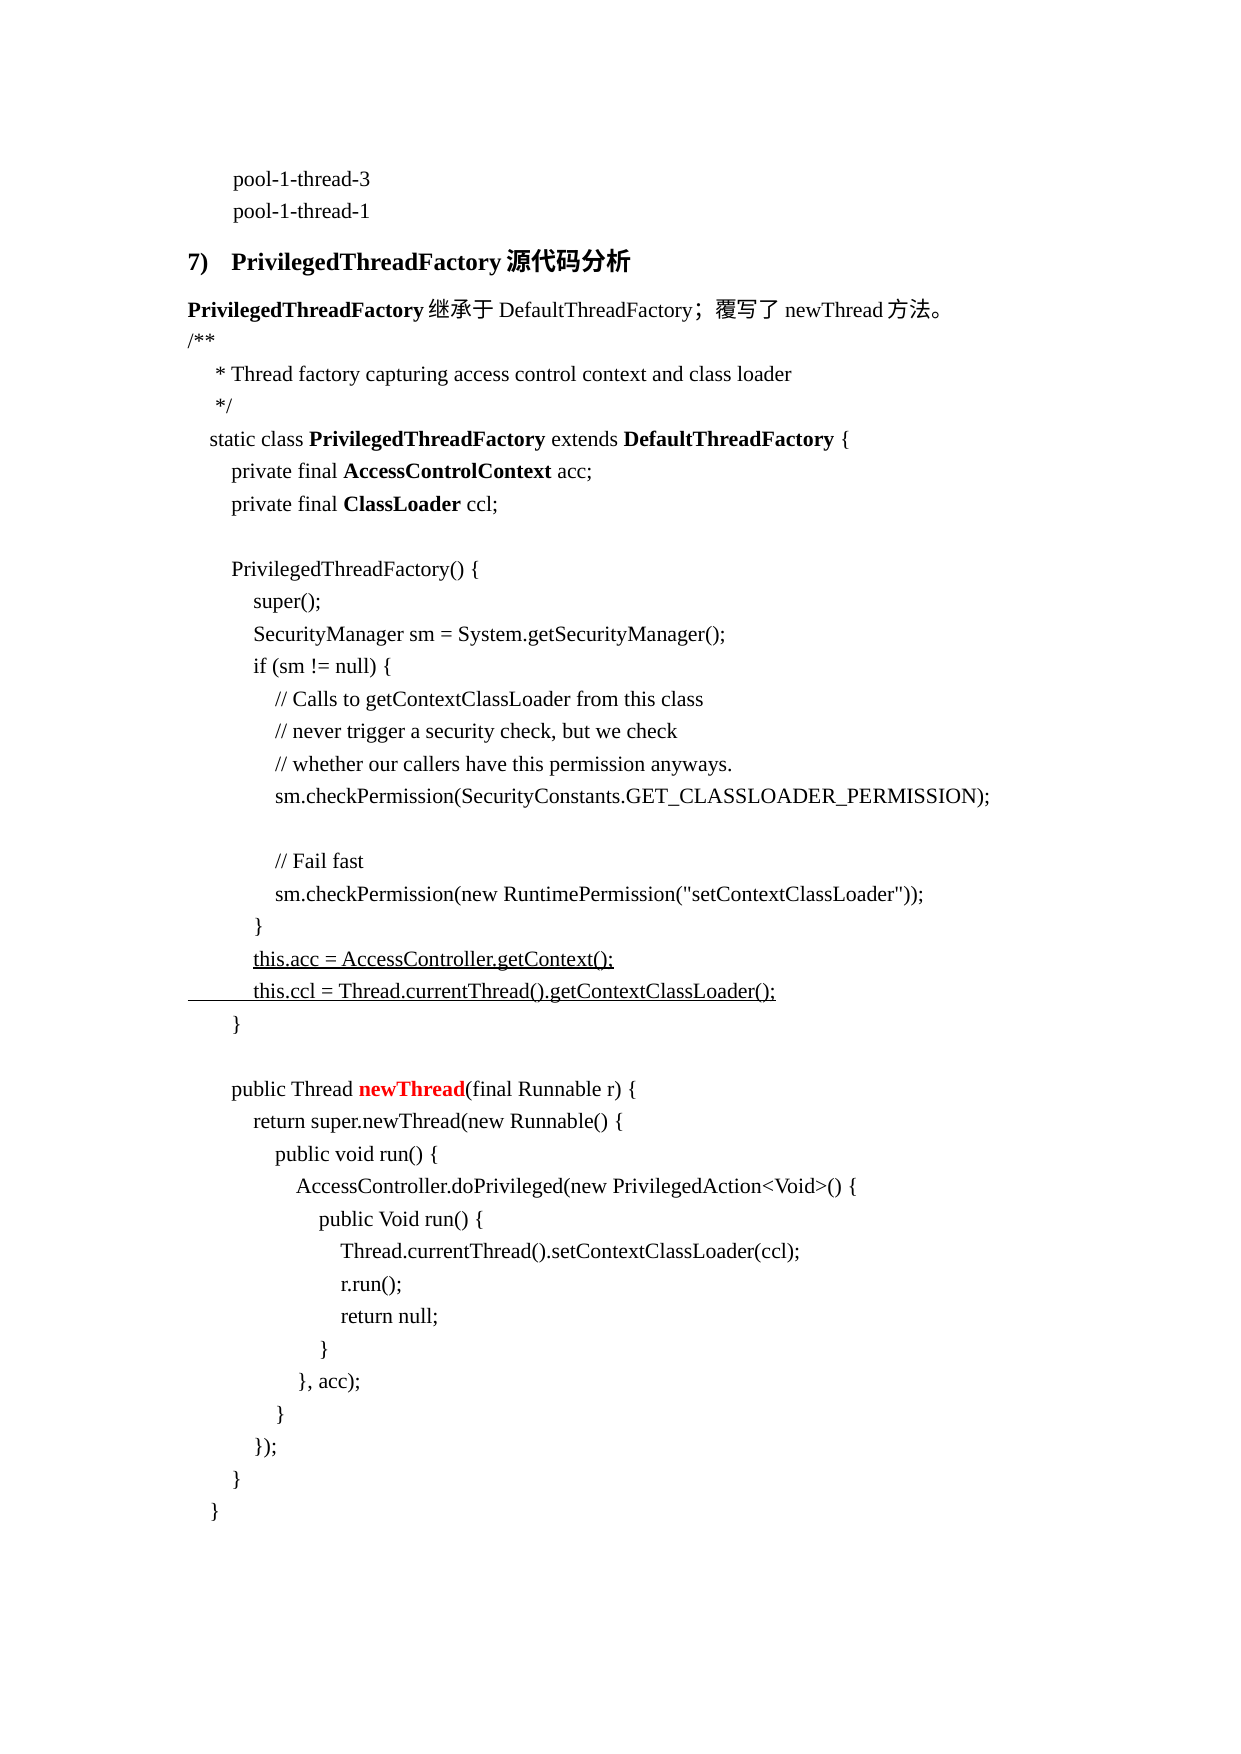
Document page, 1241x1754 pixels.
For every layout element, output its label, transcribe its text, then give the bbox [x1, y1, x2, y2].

text SecurityManager sm = System.getSecurityManager(); [187, 617, 1053, 649]
text /** [187, 324, 1053, 357]
text r.run(); [187, 1267, 1053, 1299]
text sm.checkPermission(new RuntimePermission("setContextClassLoader")); [187, 877, 1053, 909]
text return null; [187, 1299, 1053, 1332]
text private final AccessControlContext acc; [187, 454, 1053, 487]
text PrivilegedThreadFactory继承于DefaultThreadFactory；覆写了newThread方法。 [187, 292, 1053, 324]
text // whether our callers have this permission anyways. [187, 747, 1053, 779]
text } [187, 909, 1053, 942]
text // Calls to getContextClassLoader from this class [187, 682, 1053, 714]
text } [187, 1397, 1053, 1429]
text // never trigger a security check, but we check [187, 714, 1053, 747]
text public Thread newThread(final Runnable r) { [187, 1072, 1053, 1104]
text * Thread factory capturing access control context and class loader [187, 357, 1053, 389]
text this.ccl = Thread.currentThread().getContextClassLoader(); [187, 974, 1053, 1007]
text } [187, 1332, 1053, 1364]
text sm.checkPermission(SecurityConstants.GET_CLASSLOADER_PERMISSION); [187, 779, 1053, 812]
text public void run() { [187, 1137, 1053, 1169]
text } [187, 1462, 1053, 1494]
text pool-1-thread-1 [187, 194, 1053, 227]
text super(); [187, 584, 1053, 617]
text this.acc = AccessController.getContext(); [187, 942, 1053, 974]
text } [187, 1007, 1053, 1039]
text Thread.currentThread().setContextClassLoader(ccl); [187, 1234, 1053, 1267]
text static class PrivilegedThreadFactory extends DefaultThreadFactory { [187, 422, 1053, 454]
text AccessController.doPrivileged(new PrivilegedAction<Void>() { [187, 1169, 1053, 1202]
text // Fail fast [187, 844, 1053, 877]
subtitle PrivilegedThreadFactory源代码分析 [187, 227, 1053, 292]
text pool-1-thread-3 [187, 162, 1053, 194]
text private final ClassLoader ccl; [187, 487, 1053, 519]
text return super.newThread(new Runnable() { [187, 1104, 1053, 1137]
text }); [187, 1429, 1053, 1462]
text }, acc); [187, 1364, 1053, 1397]
text */ [187, 389, 1053, 422]
text public Void run() { [187, 1202, 1053, 1234]
text } [187, 1494, 1053, 1527]
text PrivilegedThreadFactory() { [187, 552, 1053, 584]
text if (sm != null) { [187, 649, 1053, 682]
